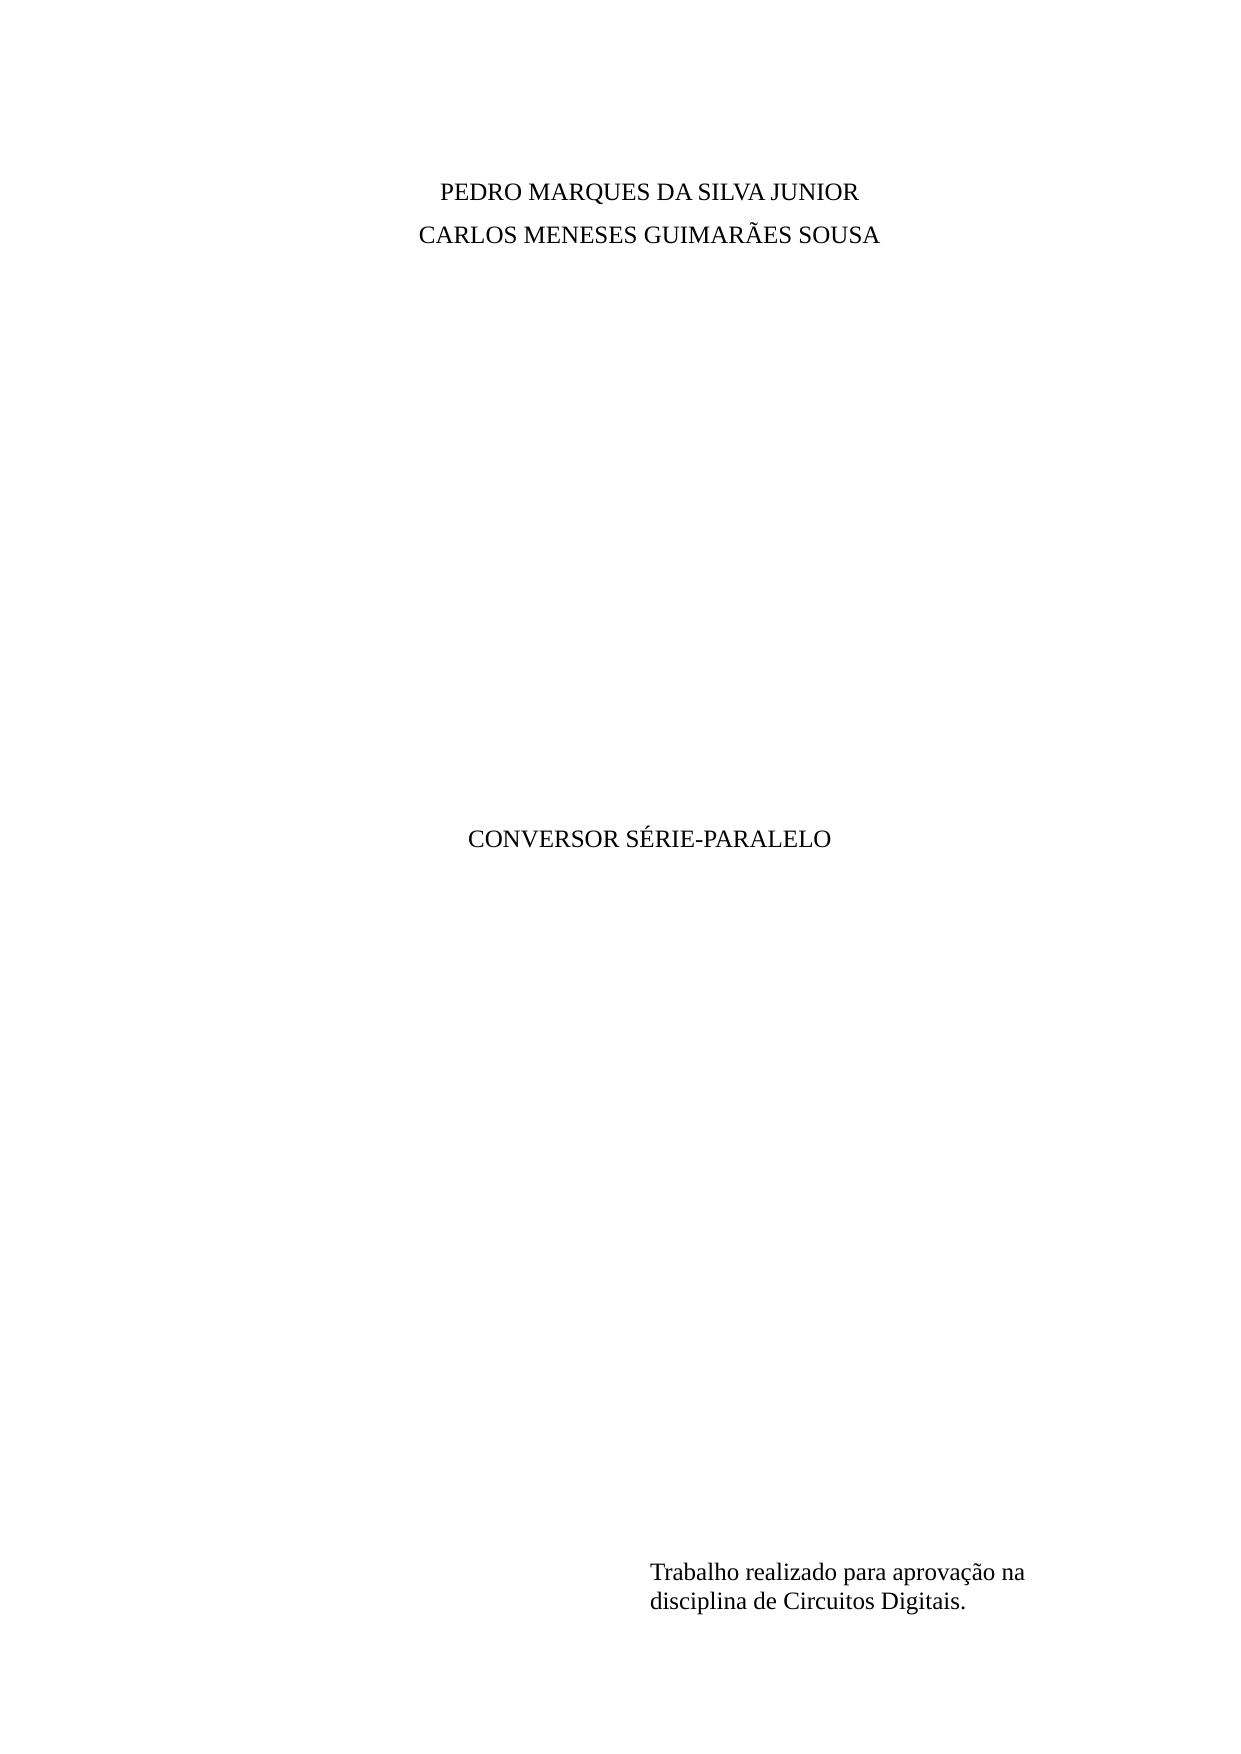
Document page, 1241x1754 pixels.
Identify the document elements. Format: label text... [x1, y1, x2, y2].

text Trabalho realizado para aprovação na disciplina de Circuitos Digitais. [650, 1557, 1122, 1615]
text CONVERSOR SÉRIE-PARALELO [177, 824, 1122, 853]
text PEDRO MARQUES DA SILVA JUNIOR [177, 177, 1122, 206]
text Carlos Meneses Guimarães Sousa [177, 220, 1122, 249]
